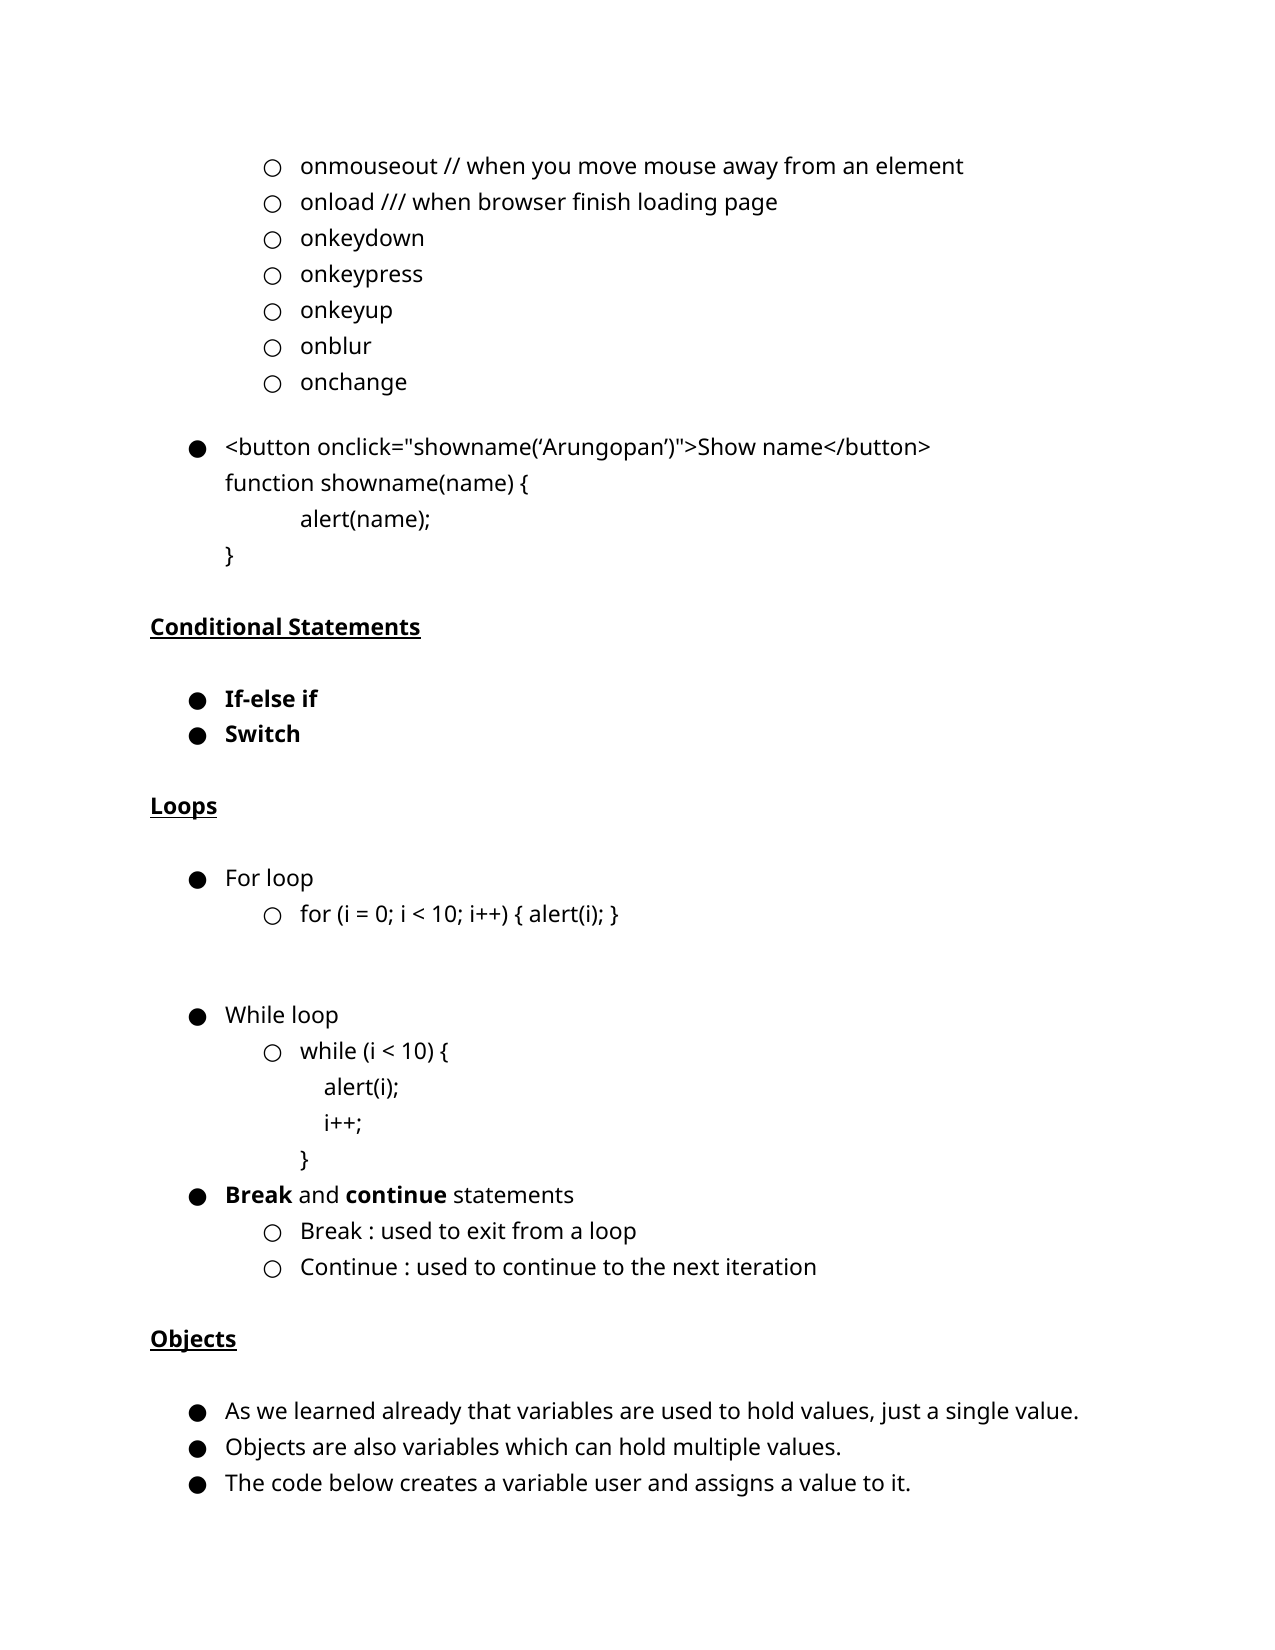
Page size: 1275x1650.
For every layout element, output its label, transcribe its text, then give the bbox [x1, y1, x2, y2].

list As we learned already that variables are used to hold values, just a single value. [187, 1395, 1125, 1426]
list onload /// when browser finish loading page [262, 186, 1125, 217]
text Objects [150, 1323, 1125, 1354]
list The code below creates a variable user and assigns a value to it. [187, 1467, 1125, 1498]
text Conditional Statements [150, 611, 1125, 642]
list Break : used to exit from a loop [262, 1215, 1125, 1246]
list Objects are also variables which can hold multiple values. [187, 1431, 1125, 1462]
list onblur [262, 330, 1125, 361]
list Break and continue statements [187, 1179, 1125, 1210]
list If-else if [187, 682, 1125, 714]
text Loops [150, 790, 1125, 822]
list onkeypress [262, 258, 1125, 289]
list onkeydown [262, 222, 1125, 253]
list Continue : used to continue to the next iteration [262, 1251, 1125, 1282]
list For loop [187, 862, 1125, 893]
list onkeyup [262, 294, 1125, 325]
list <button onclick="showname(‘Arungopan’)">Show name</button> function showname(name) { alert(name); } [187, 431, 1125, 570]
list onchange [262, 366, 1125, 427]
list onmouseout // when you move mouse away from an element [262, 150, 1125, 181]
list for (i = 0; i < 10; i++) { alert(i); } [262, 898, 1125, 996]
list Switch [187, 718, 1125, 750]
list while (i < 10) { alert(i); i++; } [262, 1035, 1125, 1174]
list While loop [187, 999, 1125, 1031]
